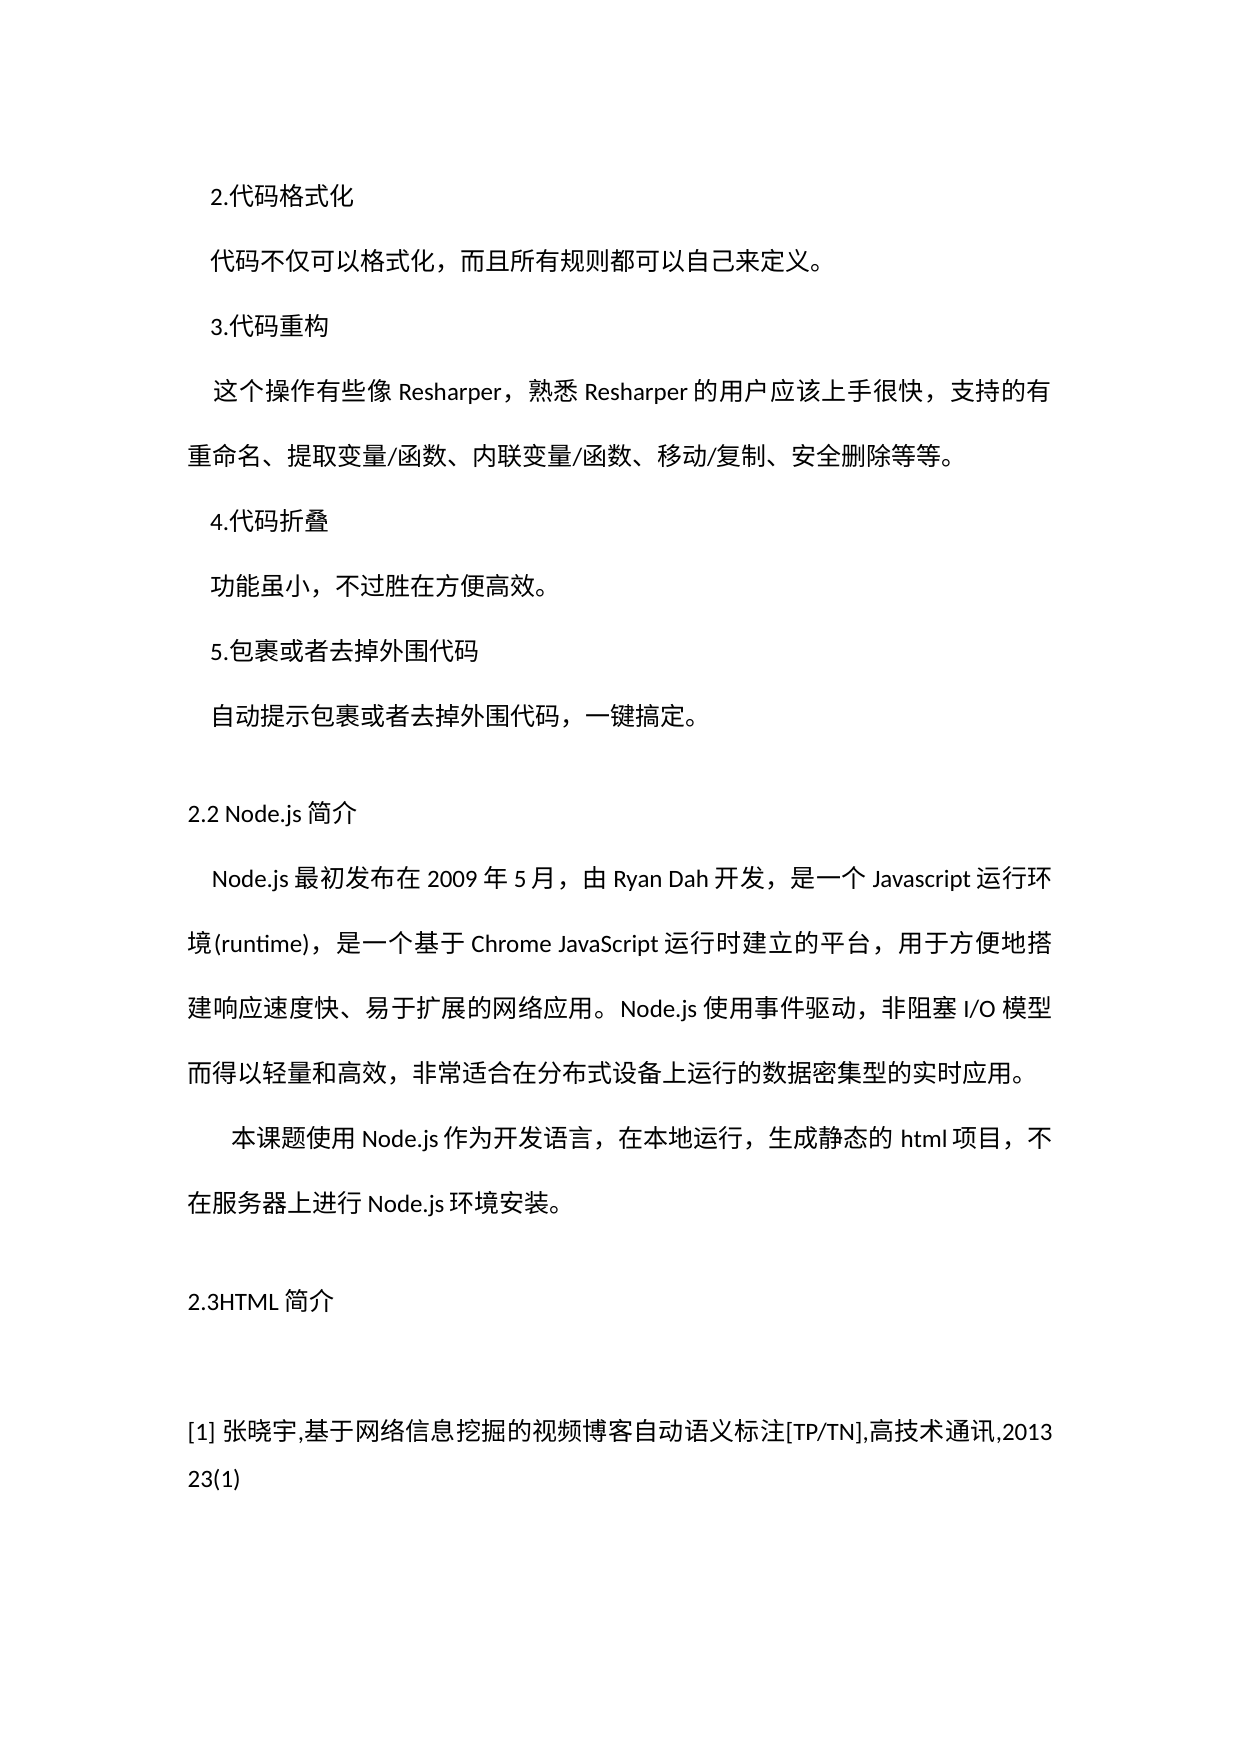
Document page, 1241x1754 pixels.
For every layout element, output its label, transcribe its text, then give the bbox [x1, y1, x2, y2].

text 2.代码格式化 [187, 162, 1053, 227]
text Node.js最初发布在2009年5月，由Ryan Dah开发，是一个Javascript运行环境(runtime)，是一个基于Chrome JavaScript运行时建立的平台，用于方便地搭建响应速度快、易于扩展的网络应用。Node.js 使用事件驱动，非阻塞I/O 模型而得以轻量和高效，非常适合在分布式设备上运行的数据密集型的实时应用。 [187, 844, 1053, 1104]
text 5.包裹或者去掉外围代码 [187, 617, 1053, 682]
text 代码不仅可以格式化，而且所有规则都可以自己来定义。 [187, 227, 1053, 292]
text [1] 张晓宇,基于网络信息挖掘的视频博客自动语义标注[TP/TN],高技术通讯,2013 23(1) [187, 1397, 1053, 1494]
text 2.3HTML简介 [187, 1267, 1053, 1332]
text 本课题使用Node.js作为开发语言，在本地运行，生成静态的html项目，不在服务器上进行Node.js环境安装。 [187, 1104, 1053, 1234]
text 功能虽小，不过胜在方便高效。 [187, 552, 1053, 617]
text 3.代码重构 [187, 292, 1053, 357]
text 自动提示包裹或者去掉外围代码，一键搞定。 [187, 682, 1053, 747]
text 2.2 Node.js简介 [187, 779, 1053, 844]
text 这个操作有些像Resharper，熟悉Resharper的用户应该上手很快，支持的有重命名、提取变量/函数、内联变量/函数、移动/复制、安全删除等等。 [187, 357, 1053, 487]
text 4.代码折叠 [187, 487, 1053, 552]
